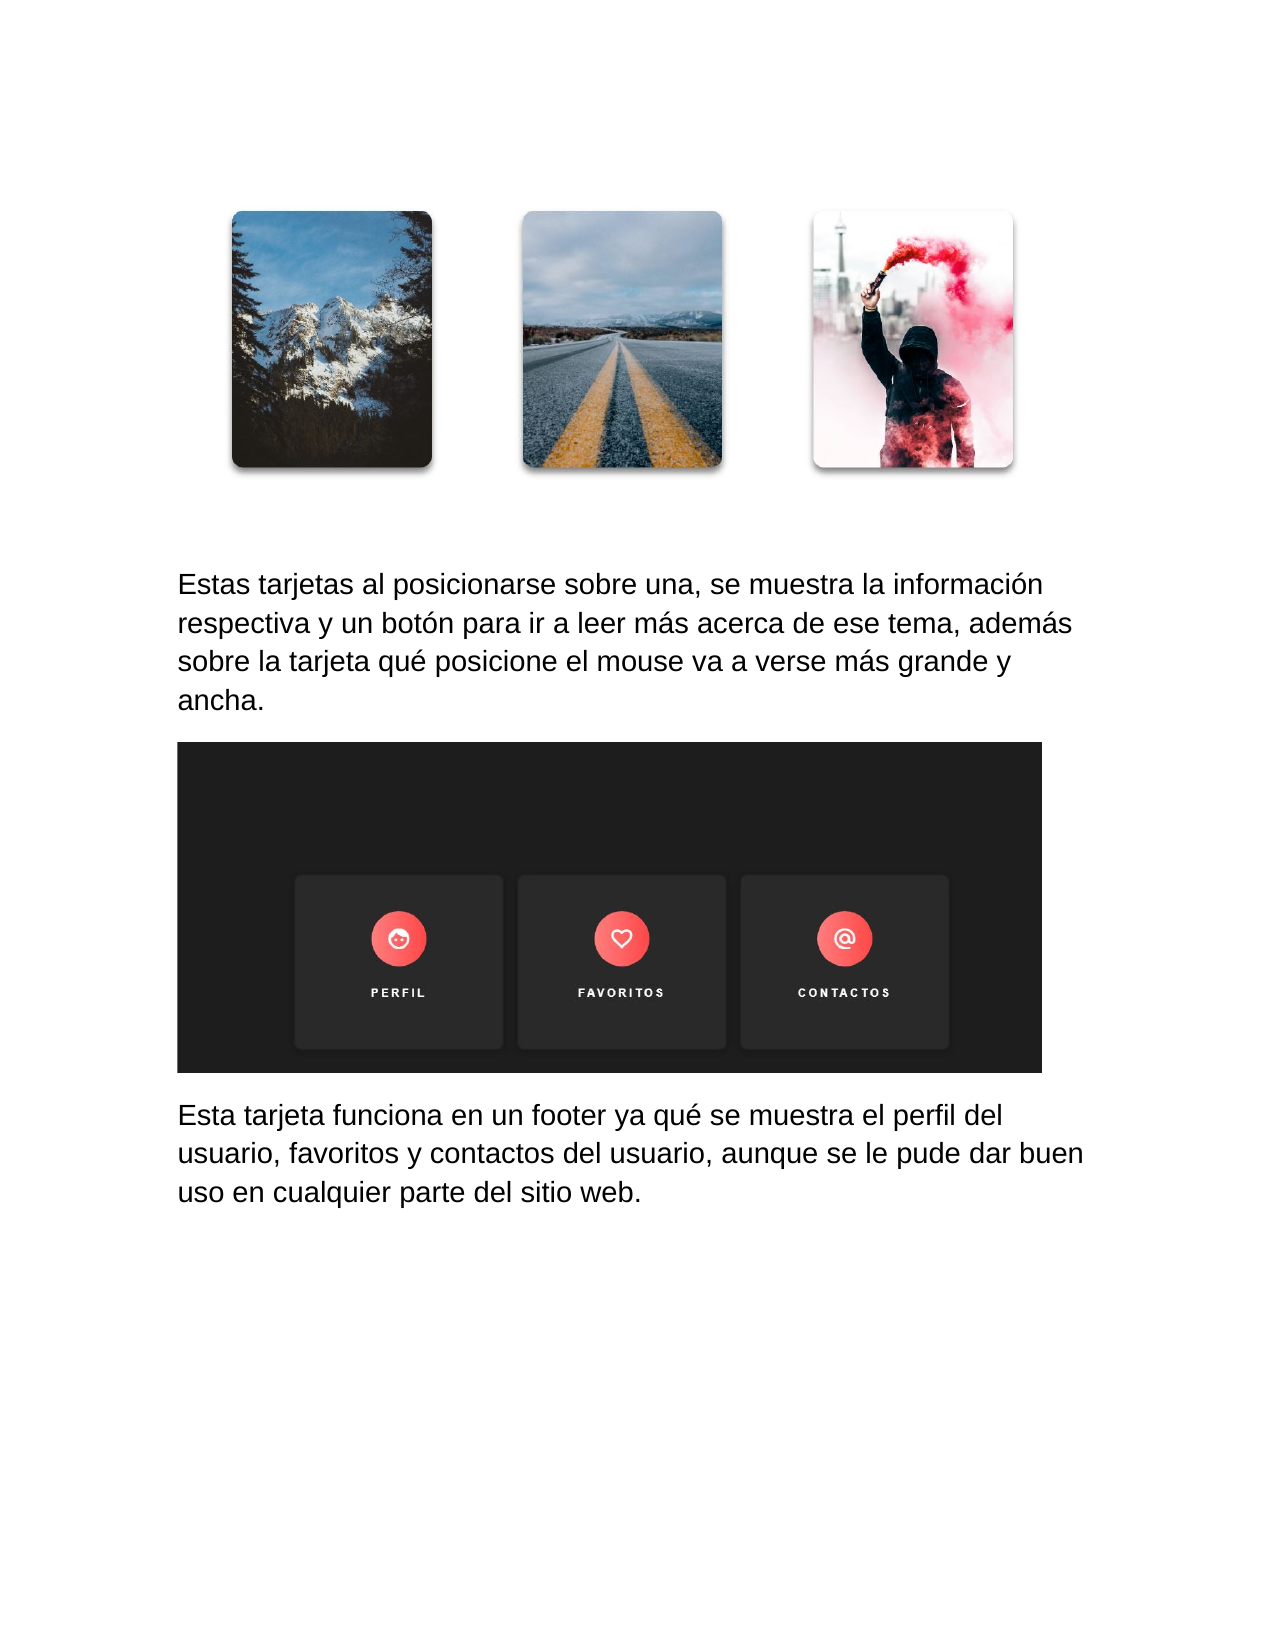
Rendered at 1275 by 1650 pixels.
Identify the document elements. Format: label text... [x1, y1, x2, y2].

picture [177, 742, 1042, 1073]
text Esta tarjeta funciona en un footer ya qué se muestra el perfil del usuario, favoritos y contactos del usuario, aunque se le pude dar buen uso en cualquier parte del sitio web. [177, 1098, 1098, 1209]
picture [177, 147, 1098, 542]
text Estas tarjetas al posicionarse sobre una, se muestra la información respectiva y un botón para ir a leer más acerca de ese tema, además sobre la tarjeta qué posicione el mouse va a verse más grande y ancha. [177, 567, 1098, 716]
